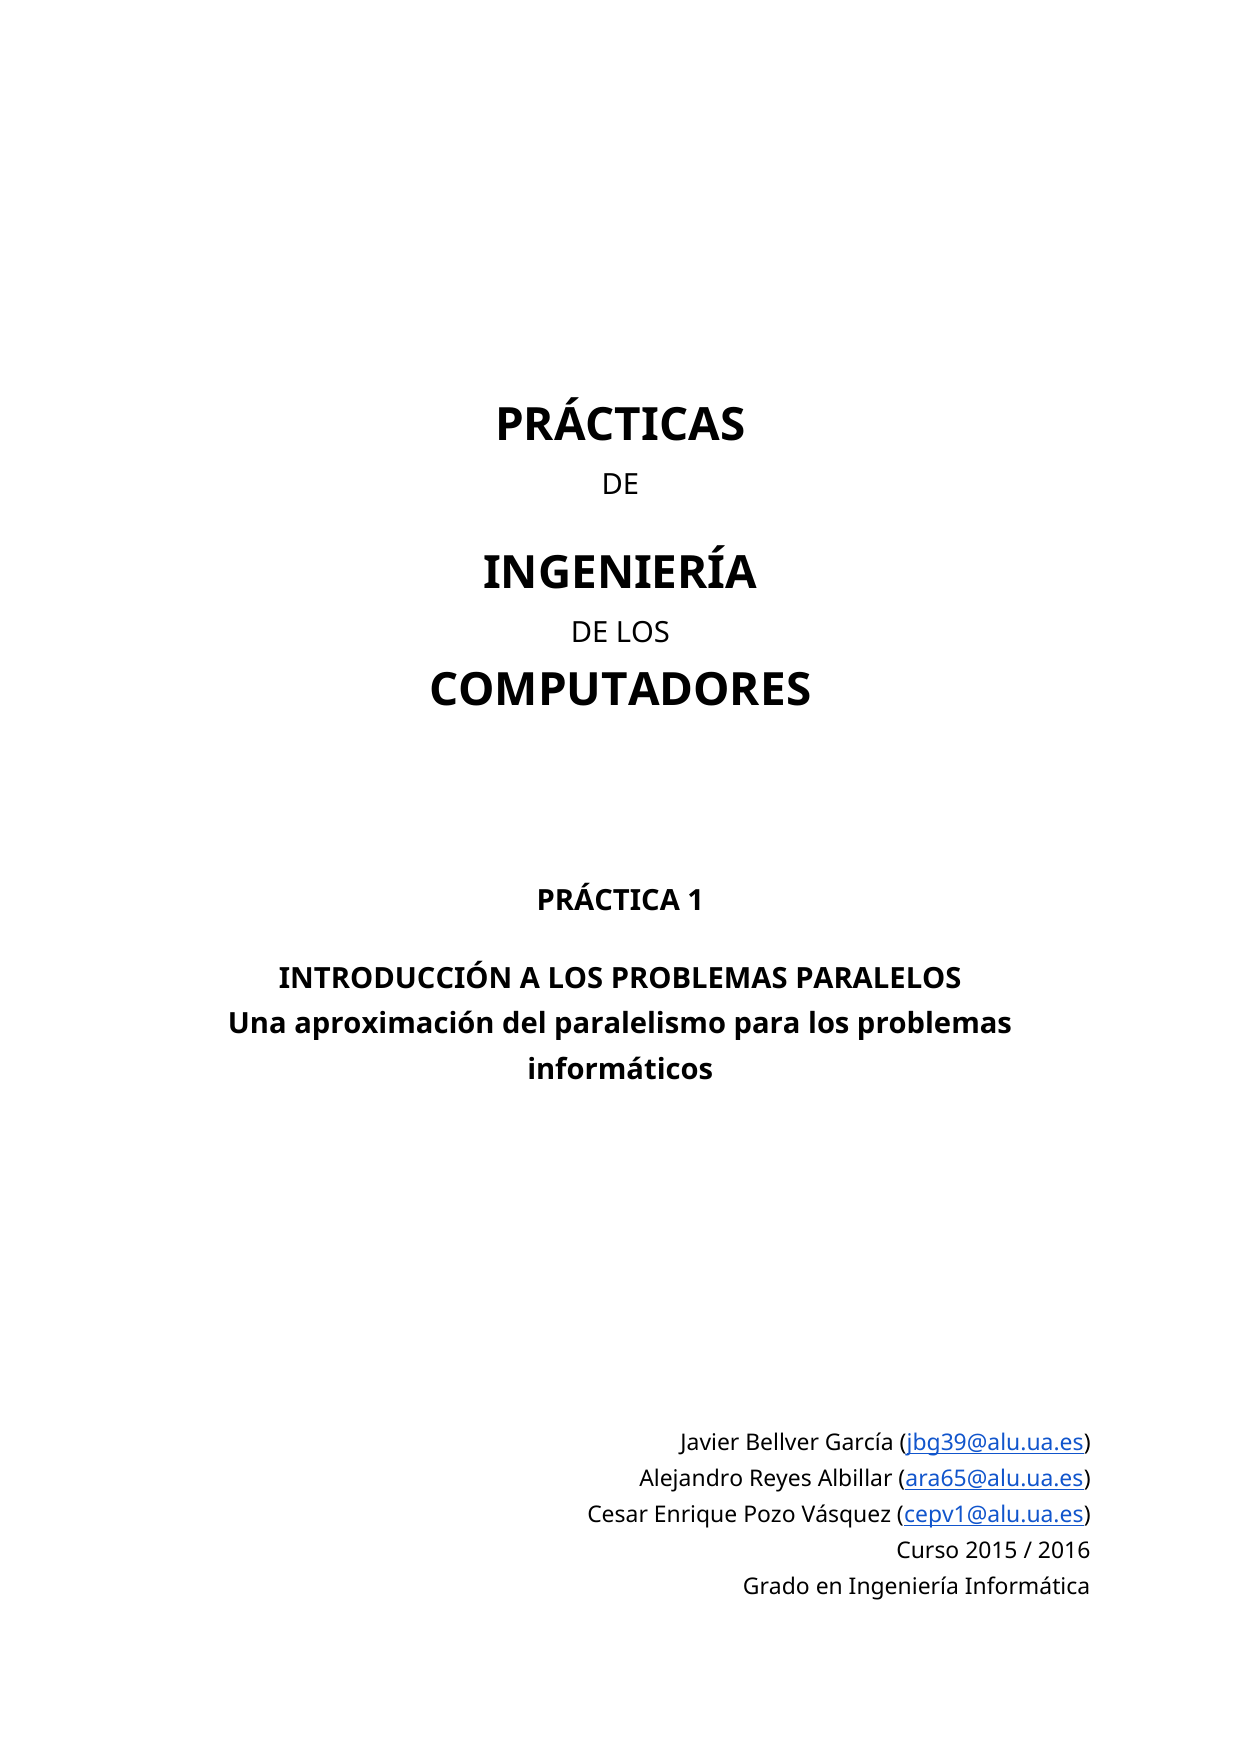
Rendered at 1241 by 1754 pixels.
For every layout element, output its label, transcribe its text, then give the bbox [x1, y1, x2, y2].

text Javier Bellver García (jbg39@alu.ua.es) [525, 1426, 1090, 1457]
text PRÁCTICA 1 [150, 879, 1090, 919]
text Una aproximación del paralelismo para los problemas informáticos [150, 1003, 1090, 1088]
text Alejandro Reyes Albillar (ara65@alu.ua.es) [525, 1462, 1090, 1493]
text INGENIERÍA [150, 539, 1090, 602]
text INTRODUCCIÓN A LOS PROBLEMAS PARALELOS [150, 957, 1090, 997]
text PRÁCTICAS [150, 392, 1090, 454]
text COMPUTADORES [150, 656, 1090, 719]
text Cesar Enrique Pozo Vásquez (cepv1@alu.ua.es) [525, 1498, 1090, 1529]
text Grado en Ingeniería Informática [150, 1570, 1090, 1601]
text Curso 2015 / 2016 [525, 1534, 1090, 1565]
text DE [150, 463, 1090, 503]
text DE LOS [150, 611, 1090, 651]
